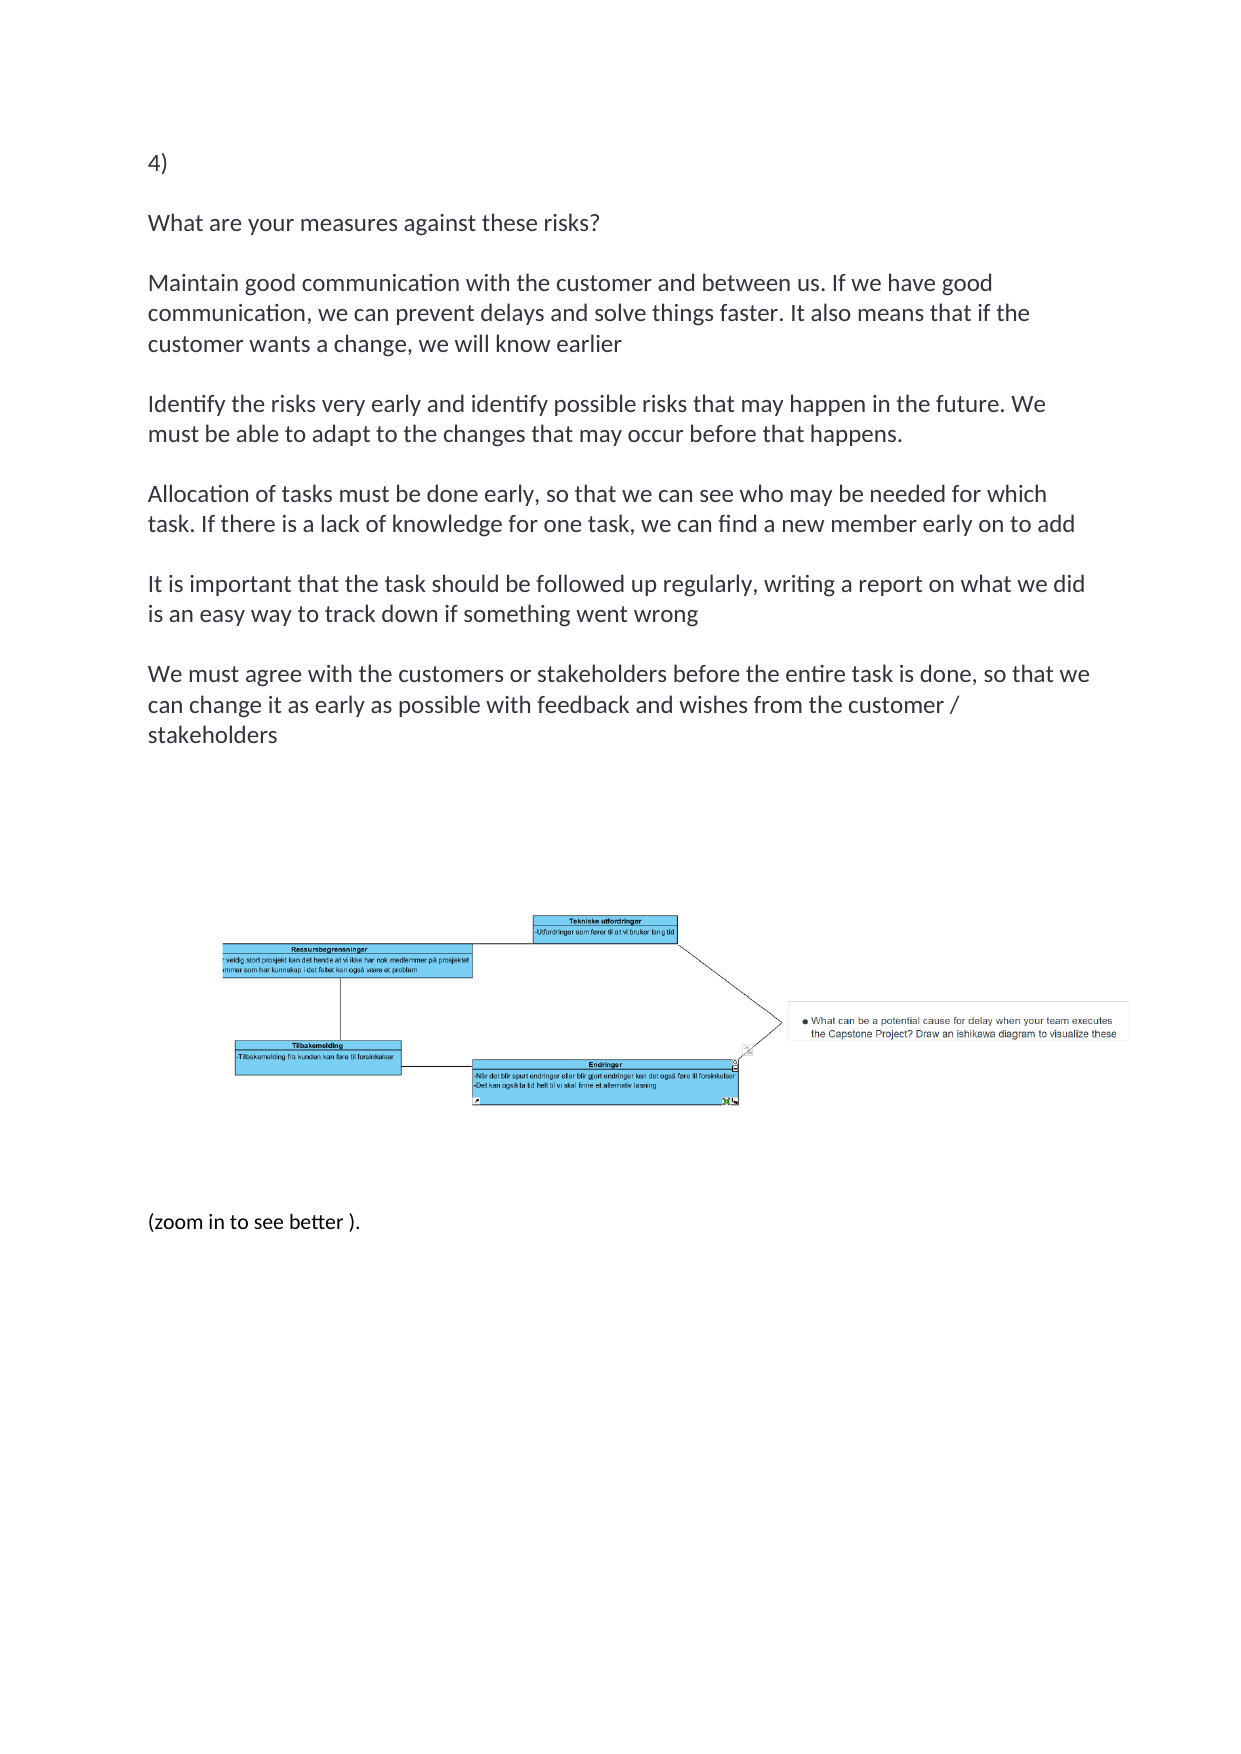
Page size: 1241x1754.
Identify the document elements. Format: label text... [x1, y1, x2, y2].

text We must agree with the customers or stakeholders before the entire task is done, so that we can change it as early as possible with feedback and wishes from the customer / stakeholders [148, 658, 1093, 750]
text What are your measures against these risks? [148, 207, 1093, 238]
text It is important that the task should be followed up regularly, writing a report on what we did is an easy way to track down if something went wrong [148, 568, 1093, 629]
picture [222, 873, 1138, 1188]
text Identify the risks very early and identify possible risks that may happen in the future. We must be able to adapt to the changes that may occur before that happens. [148, 388, 1093, 449]
text 4) [148, 148, 1093, 178]
text Maintain good communication with the customer and between us. If we have good communication, we can prevent delays and solve things faster. It also means that if the customer wants a change, we will know earlier [148, 267, 1093, 358]
text Allocation of tasks must be done early, so that we can see who may be needed for which task. If there is a lack of knowledge for one task, we can find a new member early on to add [148, 478, 1093, 539]
text (zoom in to see better ). [148, 1208, 1093, 1235]
